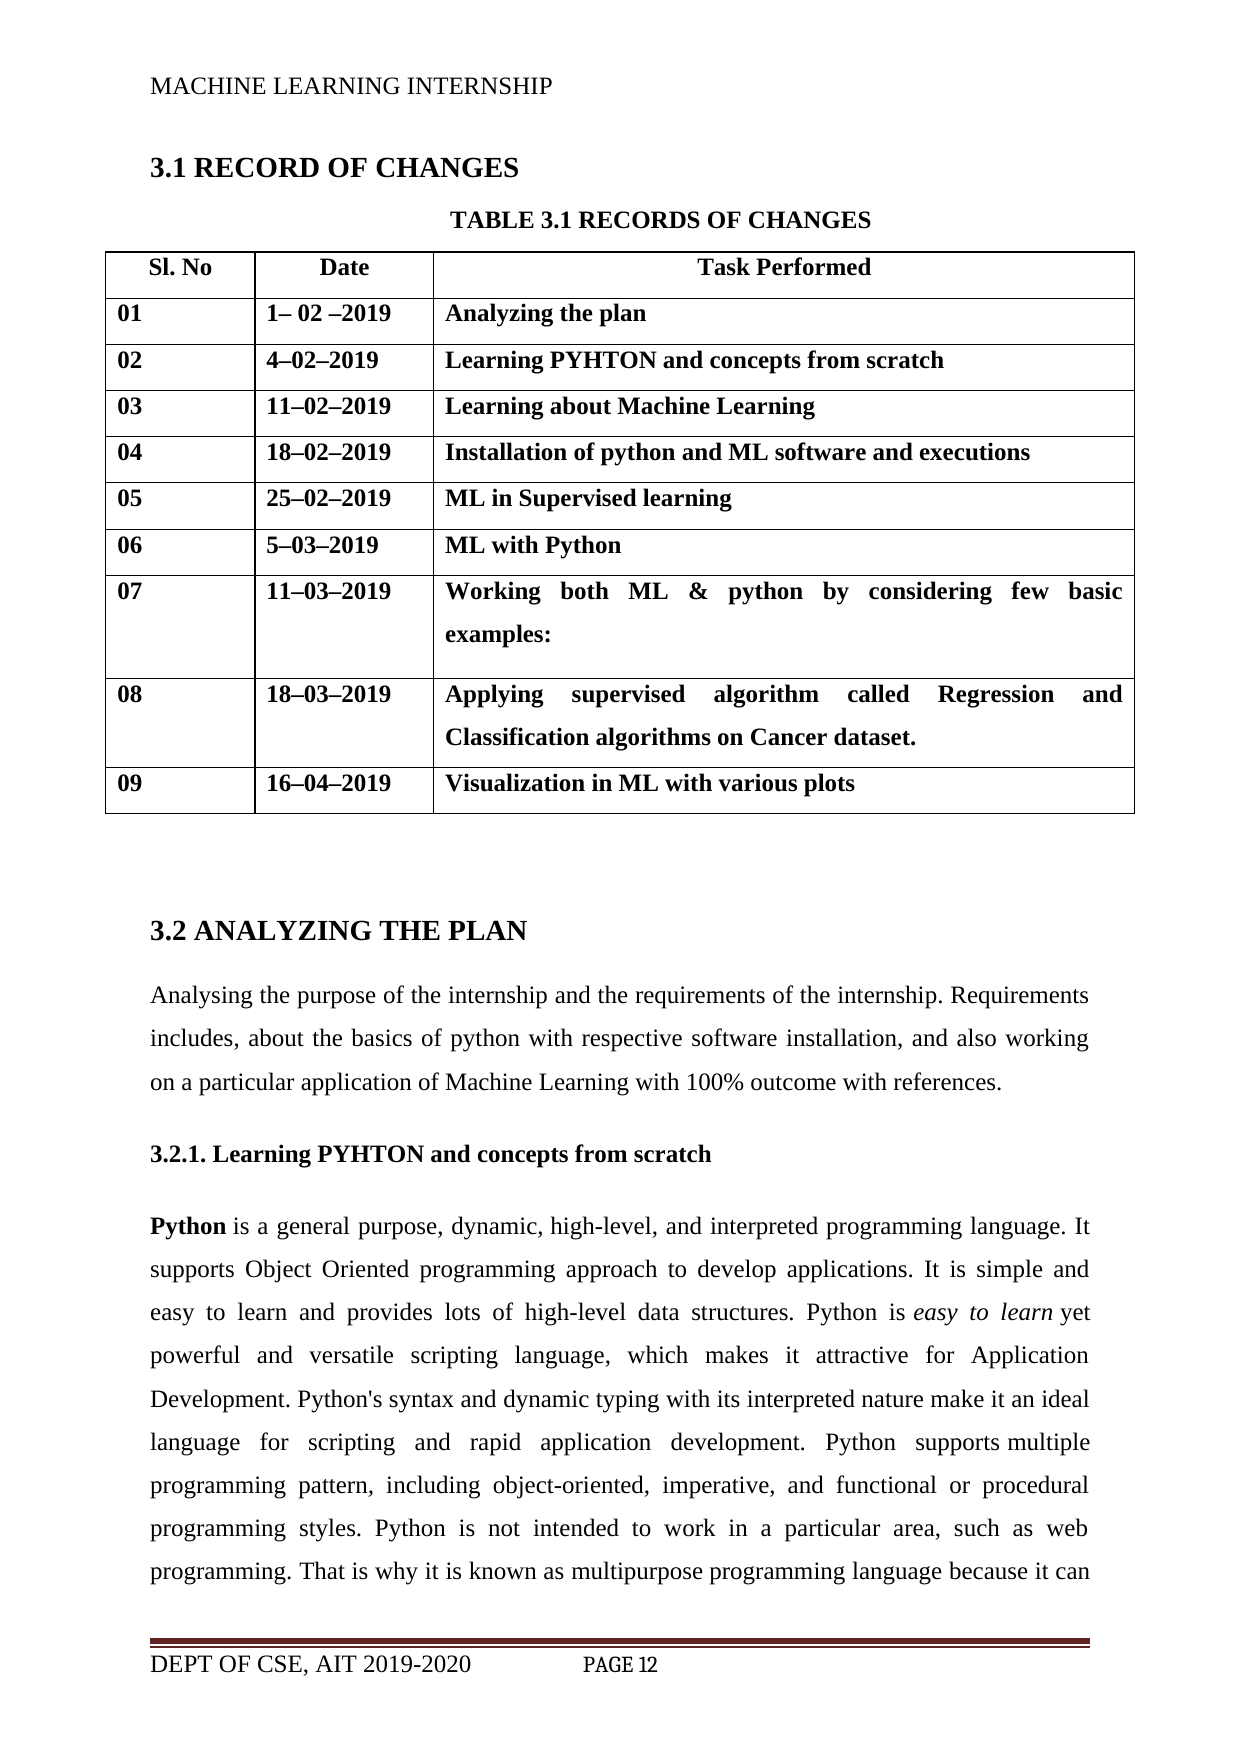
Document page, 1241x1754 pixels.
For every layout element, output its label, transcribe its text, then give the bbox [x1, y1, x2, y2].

table_cell 08 [106, 679, 254, 767]
text Analysing the purpose of the internship and the requirements of the internship. Requirements includes, about the basics of python with respective software installation, and also working on a particular application of Machine Learning with 100% outcome with references. [150, 980, 1090, 1095]
text 3.2 ANALYZING THE PLAN [150, 913, 1090, 946]
table_cell 04 [106, 437, 254, 482]
table_cell 07 [106, 576, 254, 678]
table_cell ML in Supervised learning [434, 483, 1134, 529]
table_cell Working both ML & python by considering few basic examples: [434, 576, 1134, 678]
table_cell 03 [106, 391, 254, 436]
table_cell 1– 02 –2019 [256, 299, 433, 344]
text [150, 1211, 1090, 1585]
table_cell Learning about Machine Learning [434, 391, 1134, 436]
table_cell 11–03–2019 [256, 576, 433, 678]
table_cell Applying supervised algorithm called Regression and Classification algorithms on Cancer dataset. [434, 679, 1134, 767]
table_cell 02 [106, 345, 254, 390]
table_cell 06 [106, 530, 254, 575]
table_cell Learning PYHTON and concepts from scratch [434, 345, 1134, 390]
text 3.1 RECORD OF CHANGES [150, 150, 1090, 183]
table_cell 25–02–2019 [256, 483, 433, 529]
table_cell 09 [106, 768, 254, 813]
table_header Sl. No [106, 253, 254, 297]
table_cell 4–02–2019 [256, 345, 433, 390]
table_cell 01 [106, 299, 254, 344]
table_cell 18–03–2019 [256, 679, 433, 767]
text TABLE 3.1 RECORDS OF CHANGES [150, 205, 1090, 234]
table_cell Analyzing the plan [434, 299, 1134, 344]
table_cell 5–03–2019 [256, 530, 433, 575]
table_header Date [256, 253, 433, 297]
table_cell 11–02–2019 [256, 391, 433, 436]
table_cell Visualization in ML with various plots [434, 768, 1134, 813]
table_cell 16–04–2019 [256, 768, 433, 813]
table_cell 18–02–2019 [256, 437, 433, 482]
table_cell Installation of python and ML software and executions [434, 437, 1134, 482]
table_cell ML with Python [434, 530, 1134, 575]
table_cell 05 [106, 483, 254, 529]
text 3.2.1. Learning PYHTON and concepts from scratch [150, 1139, 1090, 1168]
table_header Task Performed [434, 253, 1134, 297]
